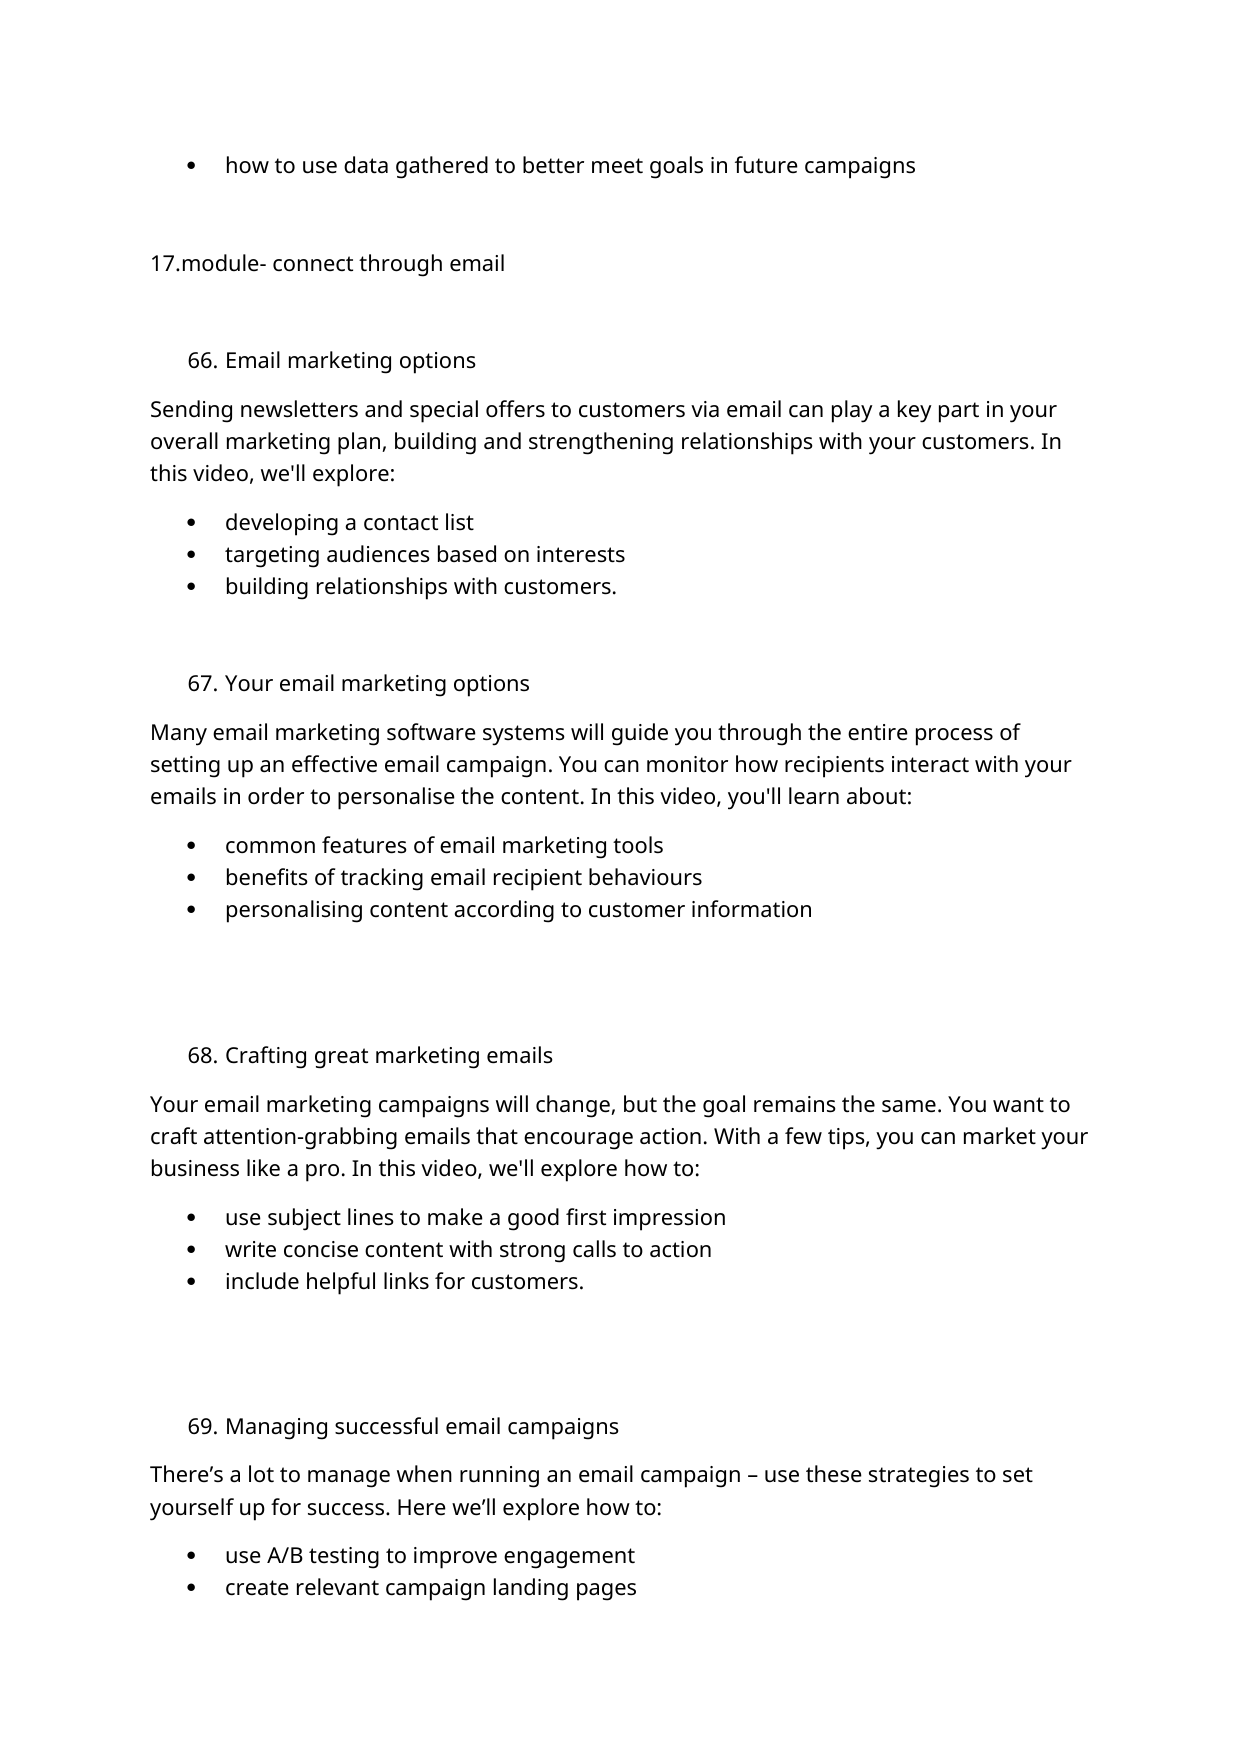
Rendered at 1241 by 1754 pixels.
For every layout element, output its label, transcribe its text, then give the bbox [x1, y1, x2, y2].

list Email marketing options [187, 345, 1090, 375]
list personalising content according to customer information [187, 894, 1090, 924]
list common features of email marketing tools [187, 830, 1090, 860]
list Crafting great marketing emails [187, 1040, 1090, 1070]
list targeting audiences based on interests [187, 539, 1090, 568]
text Sending newsletters and special offers to customers via email can play a key part in your overall marketing plan, building and strengthening relationships with your customers. In this video, we'll explore: [150, 394, 1090, 488]
text There’s a lot to manage when running an email campaign – use these strategies to set yourself up for success. Here we’ll explore how to: [150, 1459, 1090, 1521]
list how to use data gathered to better meet goals in future campaigns [187, 150, 1090, 180]
text 17.module- connect through email [150, 247, 1090, 277]
list building relationships with customers. [187, 571, 1090, 601]
list Managing successful email campaigns [187, 1411, 1090, 1440]
text Your email marketing campaigns will change, but the goal remains the same. You want to craft attention-grabbing emails that encourage action. With a few tips, you can market your business like a pro. In this video, we'll explore how to: [150, 1089, 1090, 1183]
list use subject lines to make a good first impression [187, 1202, 1090, 1232]
list include helpful links for customers. [187, 1266, 1090, 1296]
list use A/B testing to improve engagement [187, 1540, 1090, 1570]
list write concise content with strong calls to action [187, 1234, 1090, 1264]
list developing a contact list [187, 507, 1090, 536]
list benefits of tracking email recipient behaviours [187, 862, 1090, 892]
list create relevant campaign landing pages [187, 1572, 1090, 1602]
list Your email marketing options [187, 668, 1090, 698]
text Many email marketing software systems will guide you through the entire process of setting up an effective email campaign. You can monitor how recipients interact with your emails in order to personalise the content. In this video, you'll learn about: [150, 717, 1090, 811]
